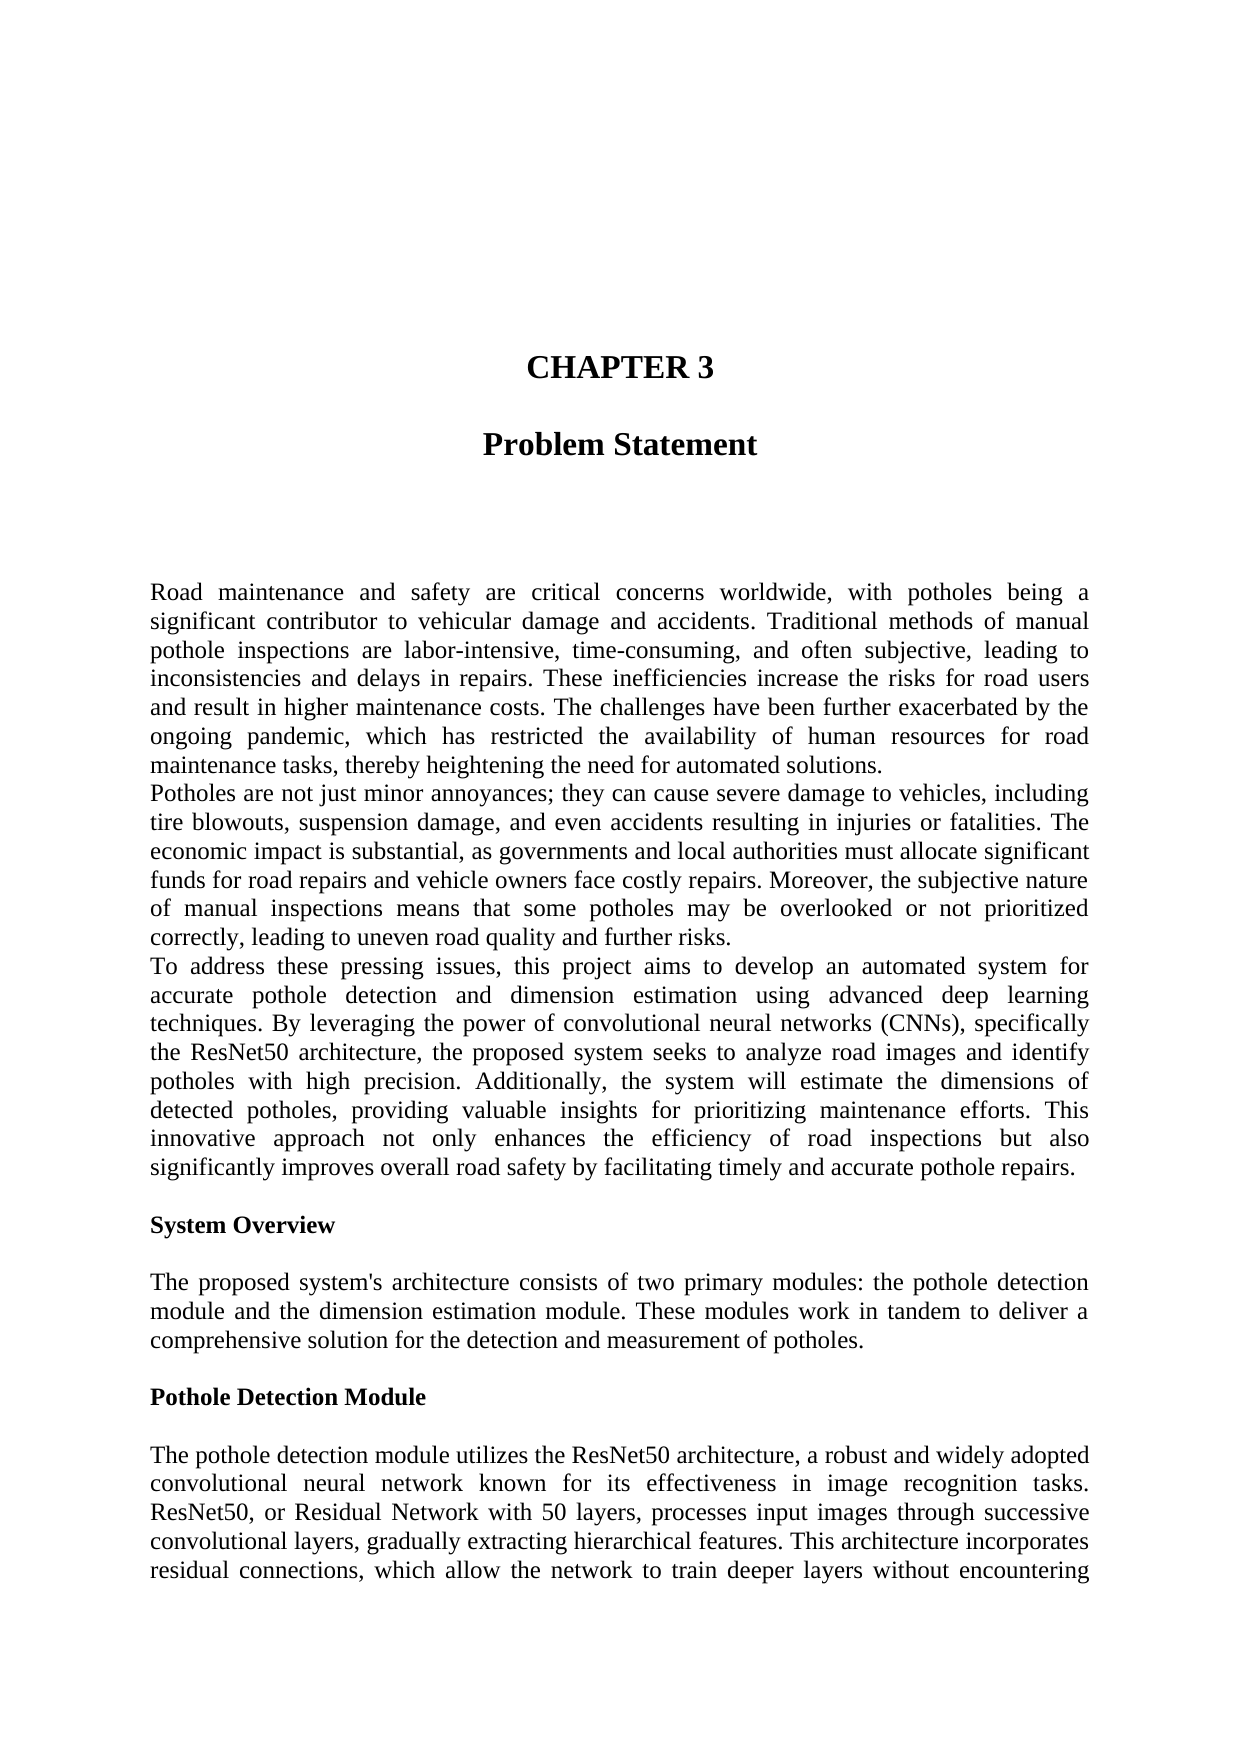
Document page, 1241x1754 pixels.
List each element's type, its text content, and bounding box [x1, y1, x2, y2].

text CHAPTER 3 [150, 347, 1090, 386]
text Pothole Detection Module [150, 1382, 1090, 1411]
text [150, 1440, 1090, 1583]
text System Overview [150, 1210, 1090, 1238]
text Problem Statement [150, 424, 1090, 462]
text The proposed system's architecture consists of two primary modules: the pothole detection module and the dimension estimation module. These modules work in tandem to deliver a comprehensive solution for the detection and measurement of potholes. [150, 1267, 1090, 1353]
text Road maintenance and safety are critical concerns worldwide, with potholes being a significant contributor to vehicular damage and accidents. Traditional methods of manual pothole inspections are labor-intensive, time-consuming, and often subjective, leading to inconsistencies and delays in repairs. These inefficiencies increase the risks for road users and result in higher maintenance costs. The challenges have been further exacerbated by the ongoing pandemic, which has restricted the availability of human resources for road maintenance tasks, thereby heightening the need for automated solutions. [150, 577, 1090, 778]
text To address these pressing issues, this project aims to develop an automated system for accurate pothole detection and dimension estimation using advanced deep learning techniques. By leveraging the power of convolutional neural networks (CNNs), specifically the ResNet50 architecture, the proposed system seeks to analyze road images and identify potholes with high precision. Additionally, the system will estimate the dimensions of detected potholes, providing valuable insights for prioritizing maintenance efforts. This innovative approach not only enhances the efficiency of road inspections but also significantly improves overall road safety by facilitating timely and accurate pothole repairs. [150, 951, 1090, 1181]
text Potholes are not just minor annoyances; they can cause severe damage to vehicles, including tire blowouts, suspension damage, and even accidents resulting in injuries or fatalities. The economic impact is substantial, as governments and local authorities must allocate significant funds for road repairs and vehicle owners face costly repairs. Moreover, the subjective nature of manual inspections means that some potholes may be overlooked or not prioritized correctly, leading to uneven road quality and further risks. [150, 778, 1090, 951]
